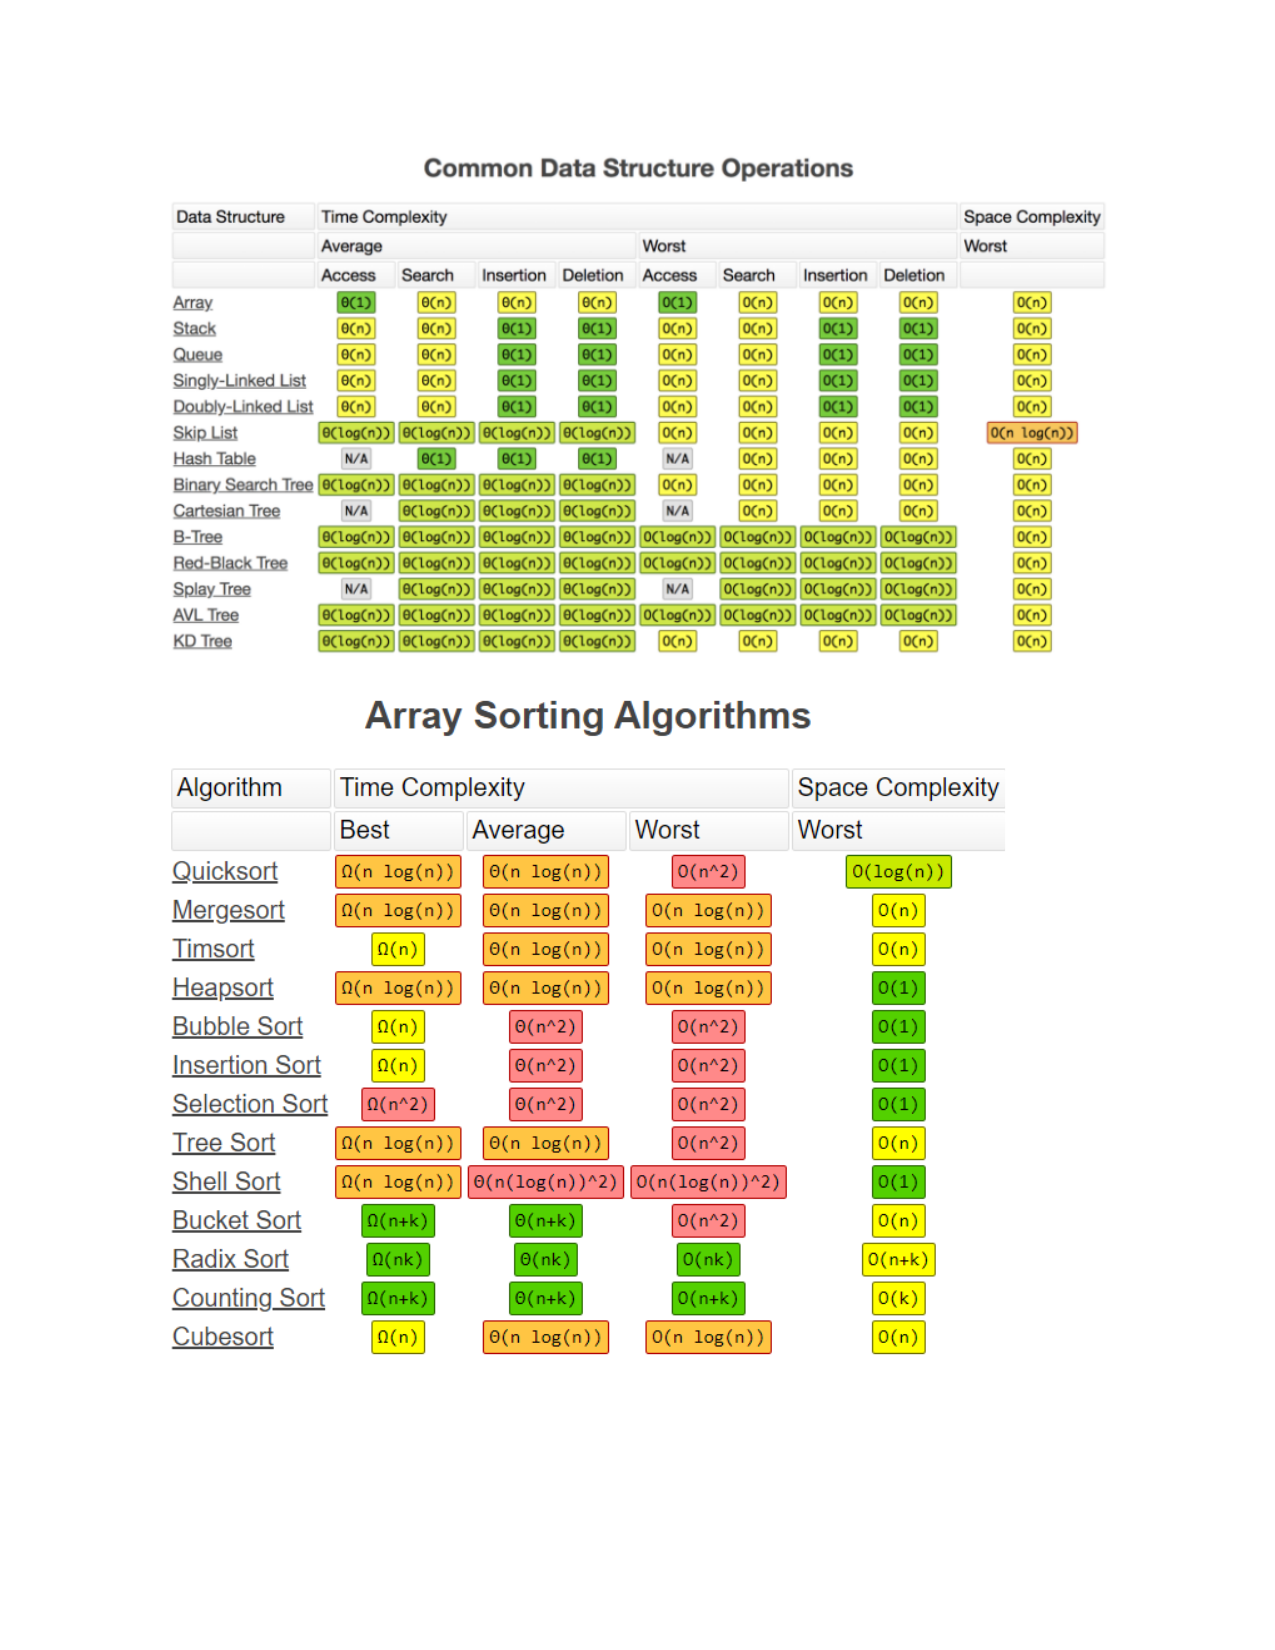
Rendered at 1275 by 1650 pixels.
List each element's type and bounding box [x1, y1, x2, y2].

picture [150, 681, 1005, 1368]
picture [150, 150, 1125, 663]
